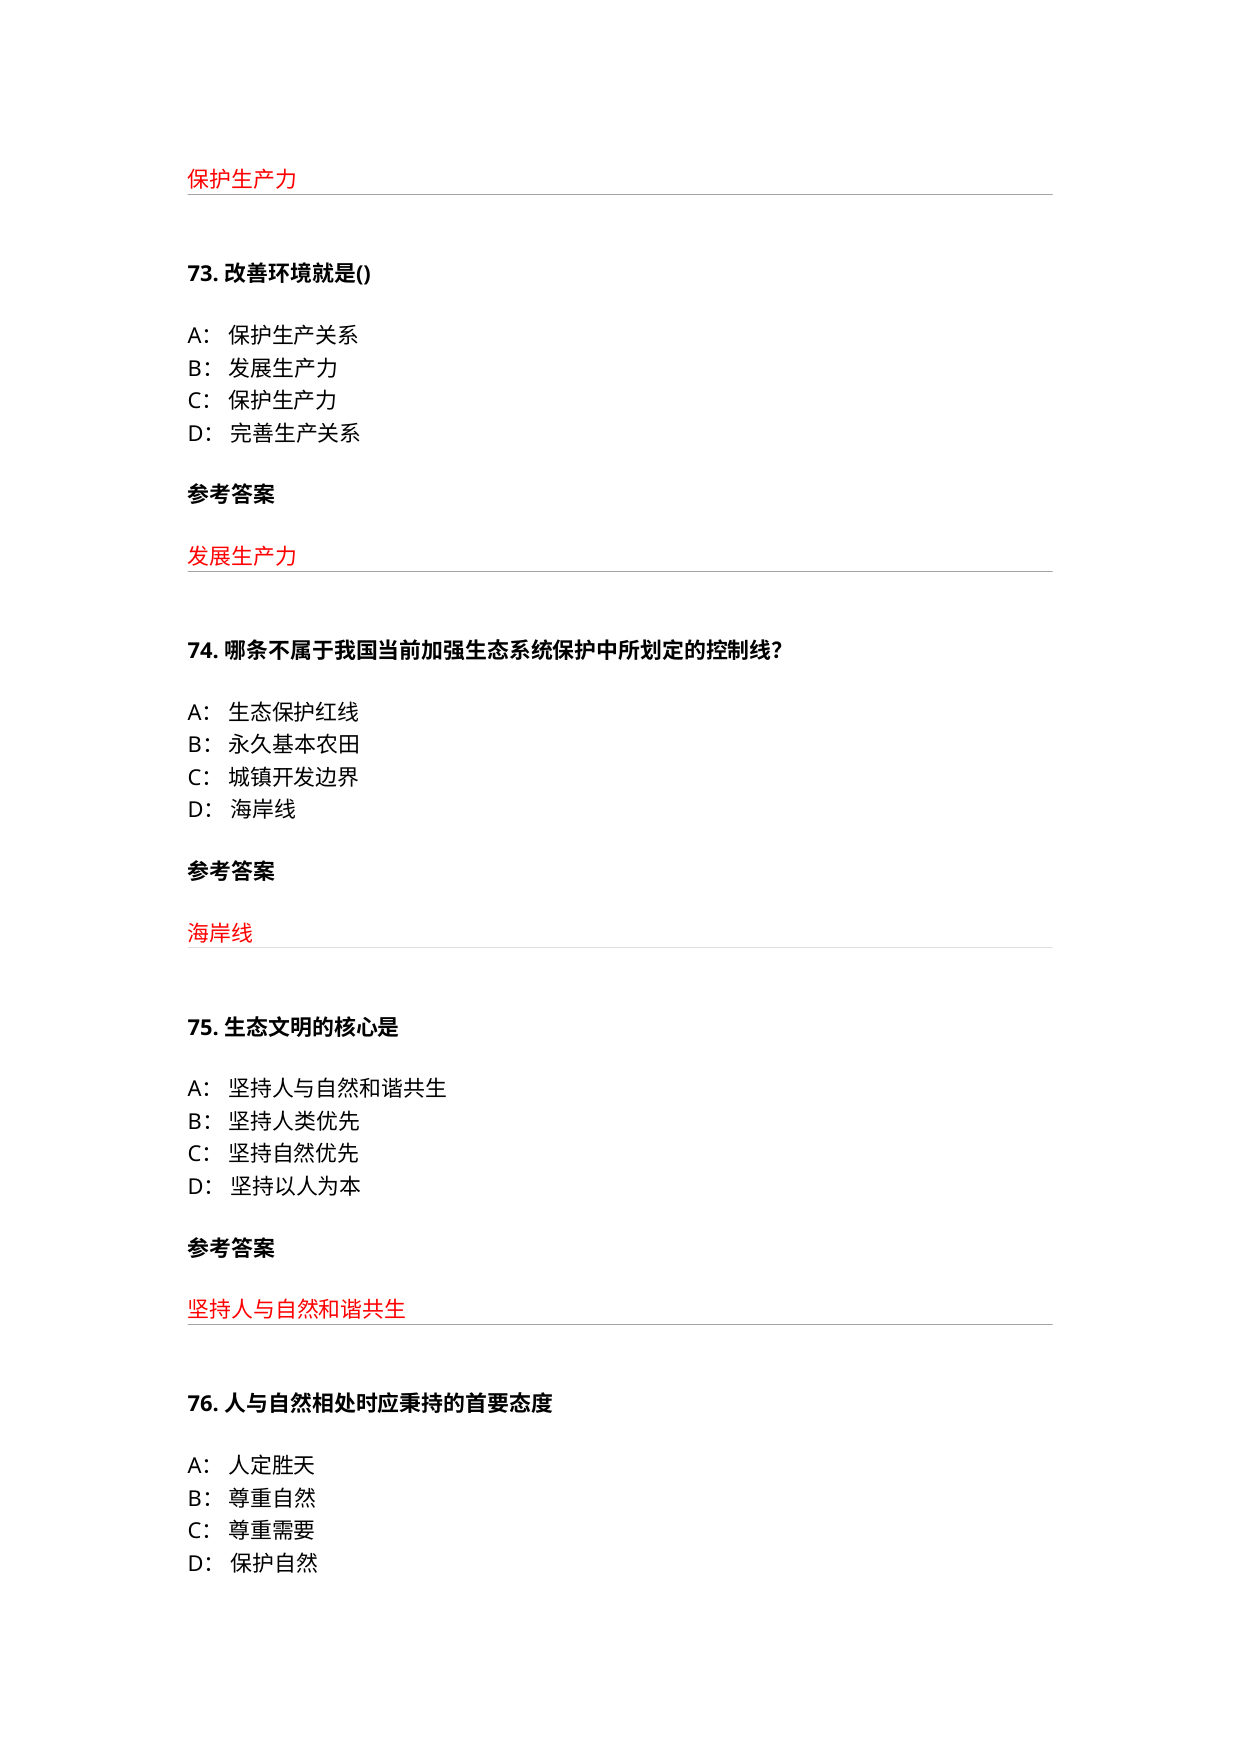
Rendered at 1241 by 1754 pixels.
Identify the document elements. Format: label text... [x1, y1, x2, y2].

text 坚持人与自然和谐共生 [187, 1292, 1053, 1324]
text B： 永久基本农田 [187, 727, 1053, 759]
subtitle 参考答案 [187, 1230, 1053, 1263]
subtitle 73. 改善环境就是() [187, 256, 1053, 289]
subtitle 75. 生态文明的核心是 [187, 1009, 1053, 1042]
text C： 尊重需要 [187, 1513, 1053, 1545]
subtitle 74. 哪条不属于我国当前加强生态系统保护中所划定的控制线？ [187, 633, 1053, 665]
text D： 保护自然 [187, 1545, 1053, 1578]
text D： 坚持以人为本 [187, 1169, 1053, 1201]
text B： 尊重自然 [187, 1480, 1053, 1513]
text C： 城镇开发边界 [187, 759, 1053, 792]
text A： 生态保护红线 [187, 694, 1053, 727]
text 发展生产力 [187, 539, 1053, 571]
text B： 发展生产力 [187, 350, 1053, 383]
text A： 坚持人与自然和谐共生 [187, 1071, 1053, 1104]
subtitle 76. 人与自然相处时应秉持的首要态度 [187, 1386, 1053, 1419]
text D： 完善生产关系 [187, 415, 1053, 448]
text B： 坚持人类优先 [187, 1104, 1053, 1136]
text A： 人定胜天 [187, 1448, 1053, 1480]
text A： 保护生产关系 [187, 318, 1053, 350]
text C： 保护生产力 [187, 383, 1053, 415]
text C： 坚持自然优先 [187, 1136, 1053, 1169]
subtitle 参考答案 [187, 477, 1053, 509]
text D： 海岸线 [187, 792, 1053, 824]
text 海岸线 [187, 915, 1053, 947]
text 保护生产力 [187, 162, 1053, 194]
subtitle 参考答案 [187, 854, 1053, 886]
